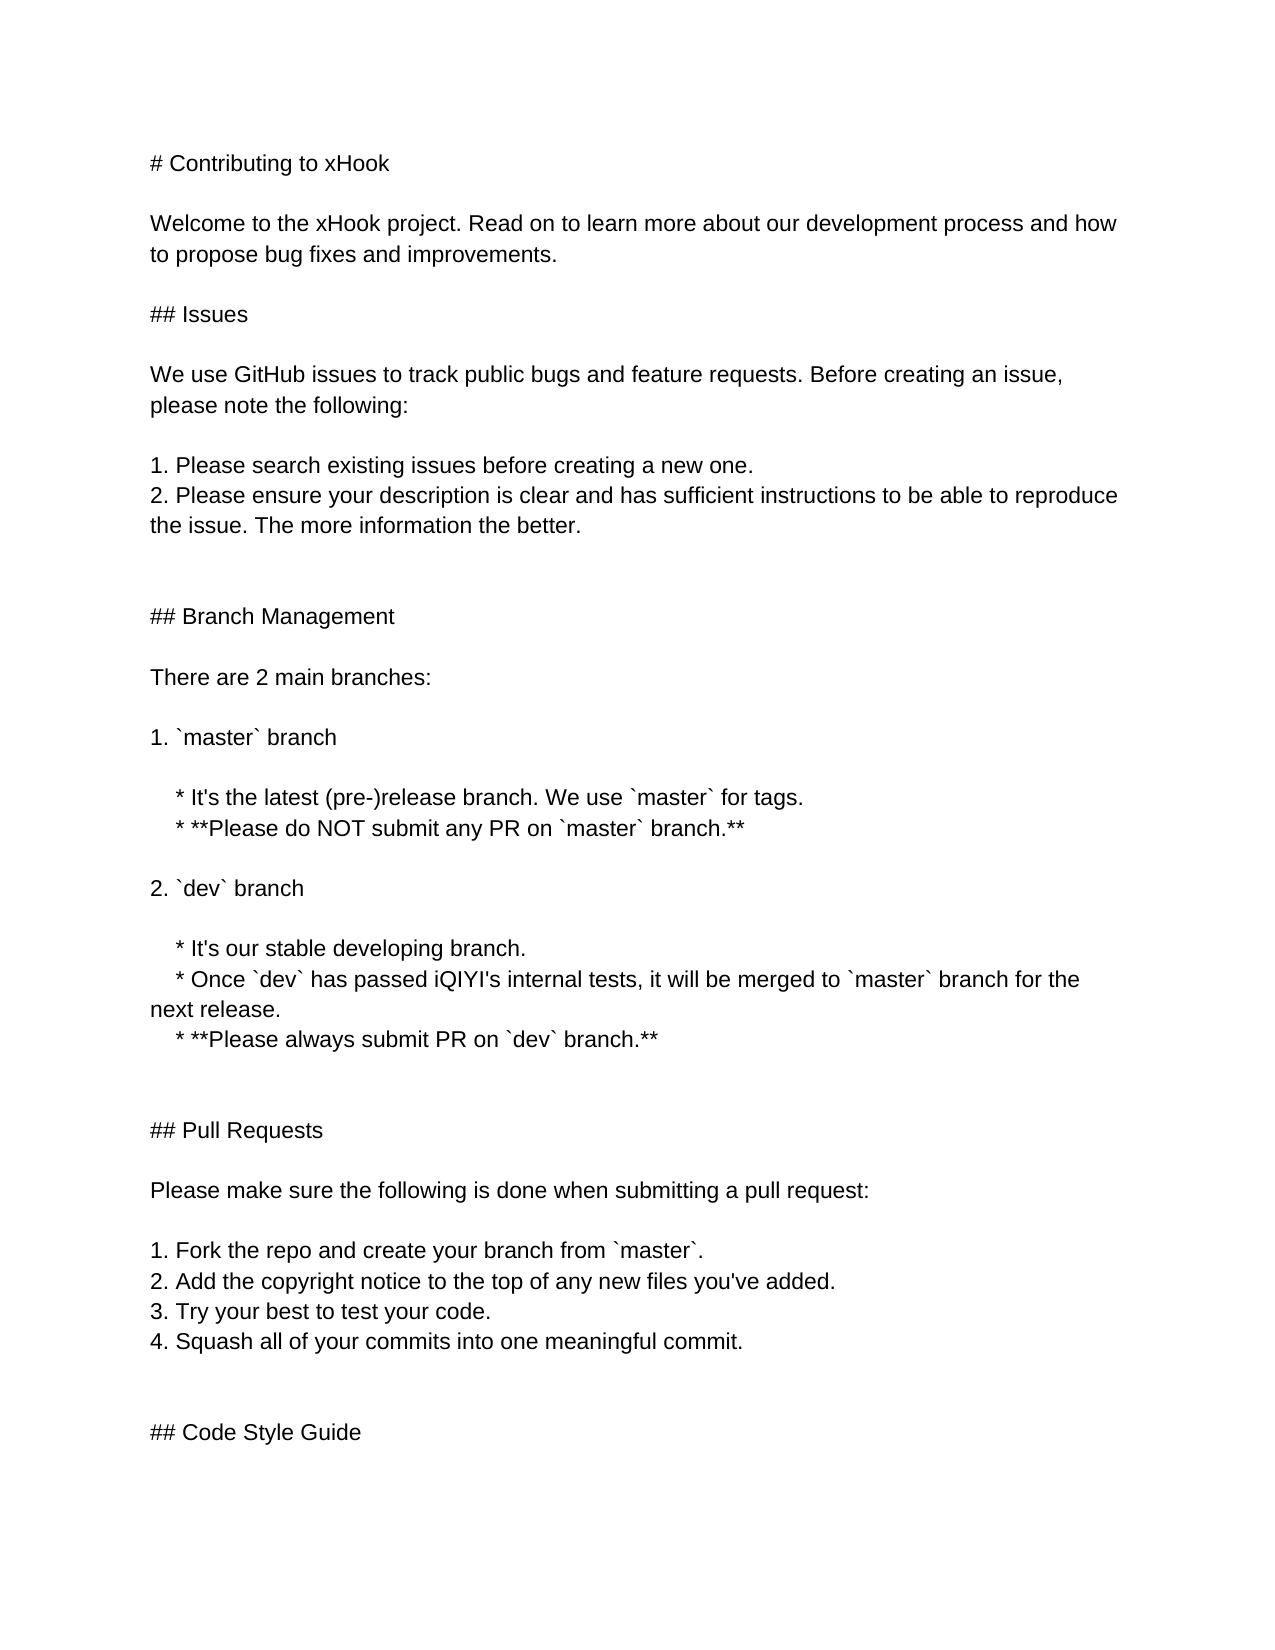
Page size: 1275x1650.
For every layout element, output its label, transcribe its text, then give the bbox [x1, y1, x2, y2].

text ## Pull Requests [150, 1117, 1125, 1143]
text * It's the latest (pre-)release branch. We use `master` for tags. [150, 784, 1125, 811]
text Welcome to the xHook project. Read on to learn more about our development process and how to propose bug fixes and improvements. [150, 210, 1125, 267]
text 3. Try your best to test your code. [150, 1298, 1125, 1324]
text Please make sure the following is done when submitting a pull request: [150, 1177, 1125, 1203]
text We use GitHub issues to track public bugs and feature requests. Before creating an issue, please note the following: [150, 361, 1125, 418]
text 2. Add the copyright notice to the top of any new files you've added. [150, 1268, 1125, 1294]
text * It's our stable developing branch. [150, 935, 1125, 962]
text 2. `dev` branch [150, 875, 1125, 901]
text * **Please do NOT submit any PR on `master` branch.** [150, 814, 1125, 841]
text ## Code Style Guide [150, 1419, 1125, 1445]
text # Contributing to xHook [150, 150, 1125, 176]
text * **Please always submit PR on `dev` branch.** [150, 1026, 1125, 1052]
text 1. Please search existing issues before creating a new one. [150, 452, 1125, 478]
text * Once `dev` has passed iQIYI's internal tests, it will be merged to `master` branch for the next release. [150, 966, 1125, 1022]
text 2. Please ensure your description is clear and has sufficient instructions to be able to reproduce the issue. The more information the better. [150, 482, 1125, 539]
text ## Branch Management [150, 603, 1125, 629]
text 1. `master` branch [150, 724, 1125, 750]
text ## Issues [150, 301, 1125, 327]
text 1. Fork the repo and create your branch from `master`. [150, 1237, 1125, 1264]
text There are 2 main branches: [150, 663, 1125, 690]
text 4. Squash all of your commits into one meaningful commit. [150, 1328, 1125, 1354]
